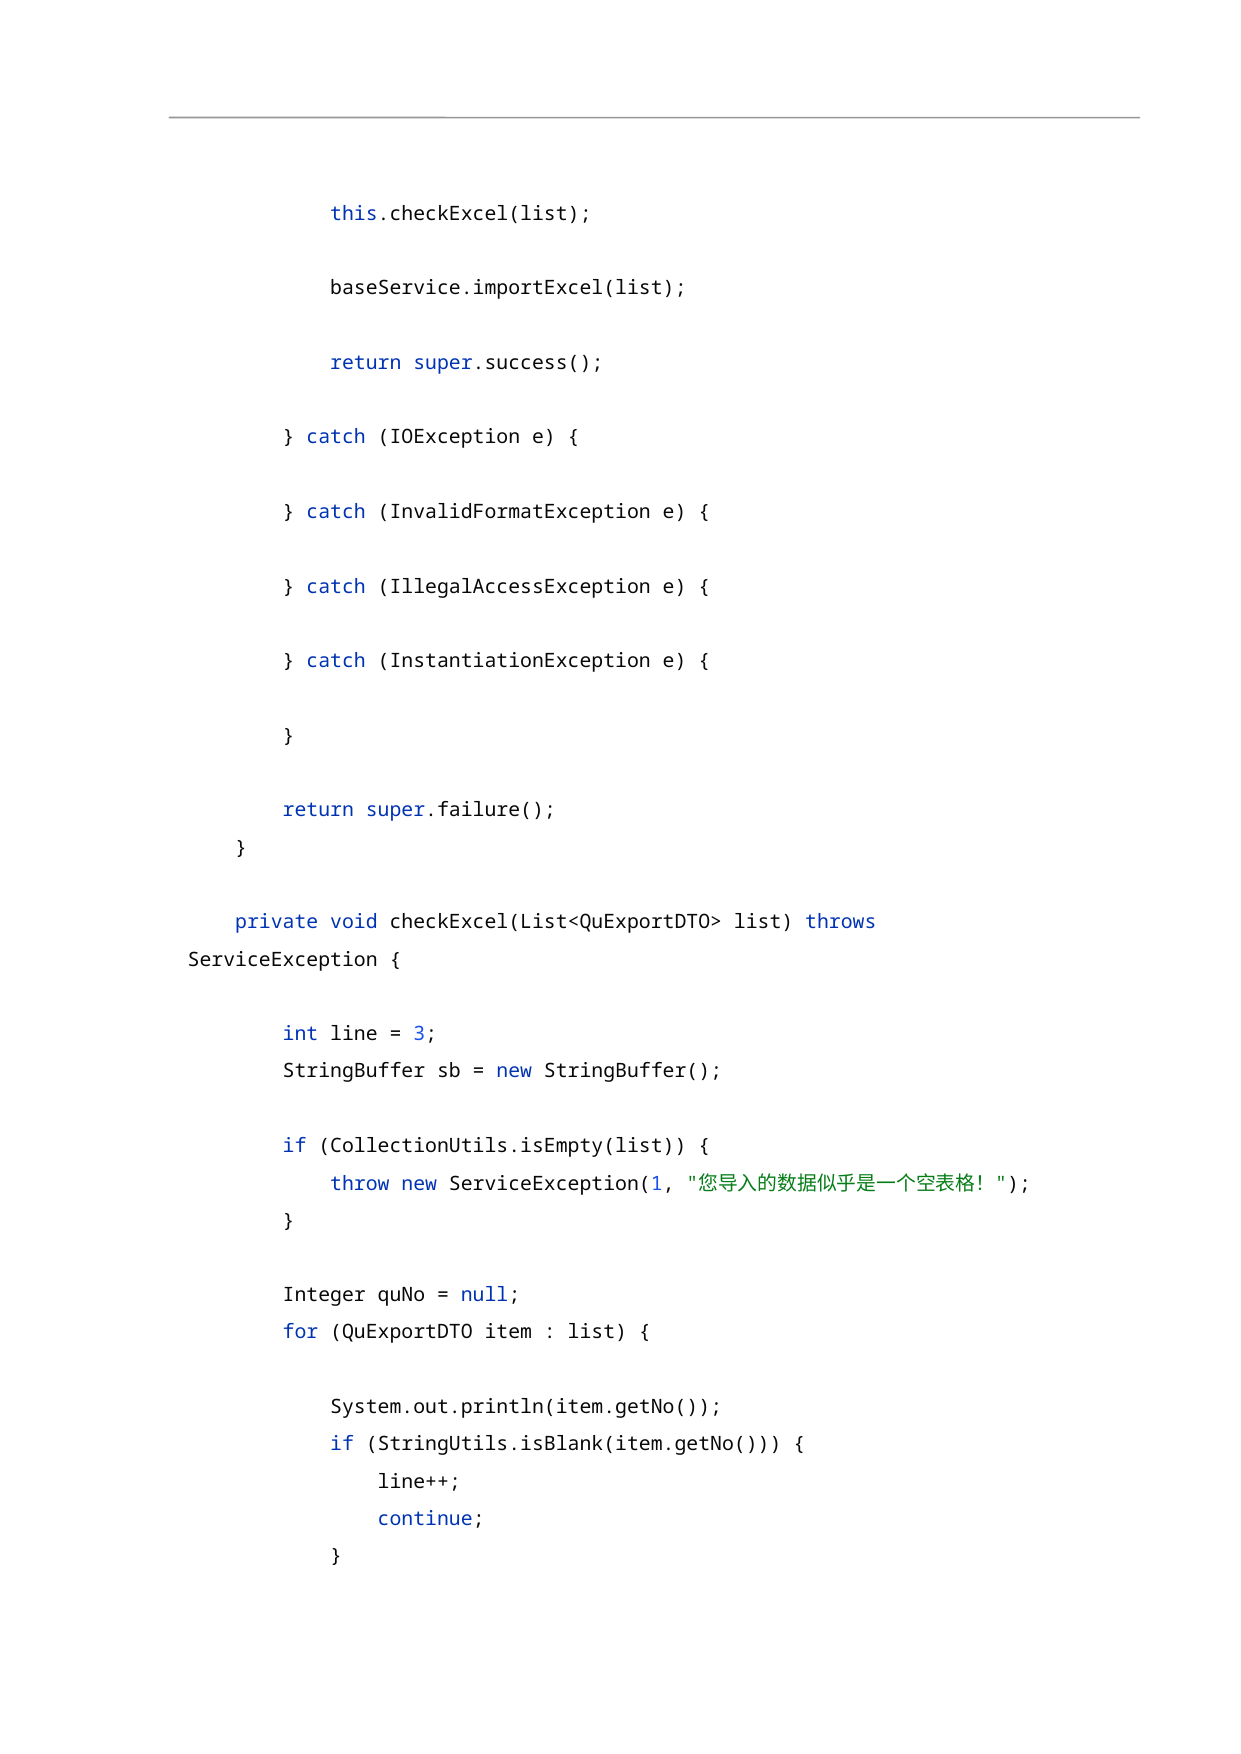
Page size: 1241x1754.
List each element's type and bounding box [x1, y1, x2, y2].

text [187, 159, 1053, 1571]
